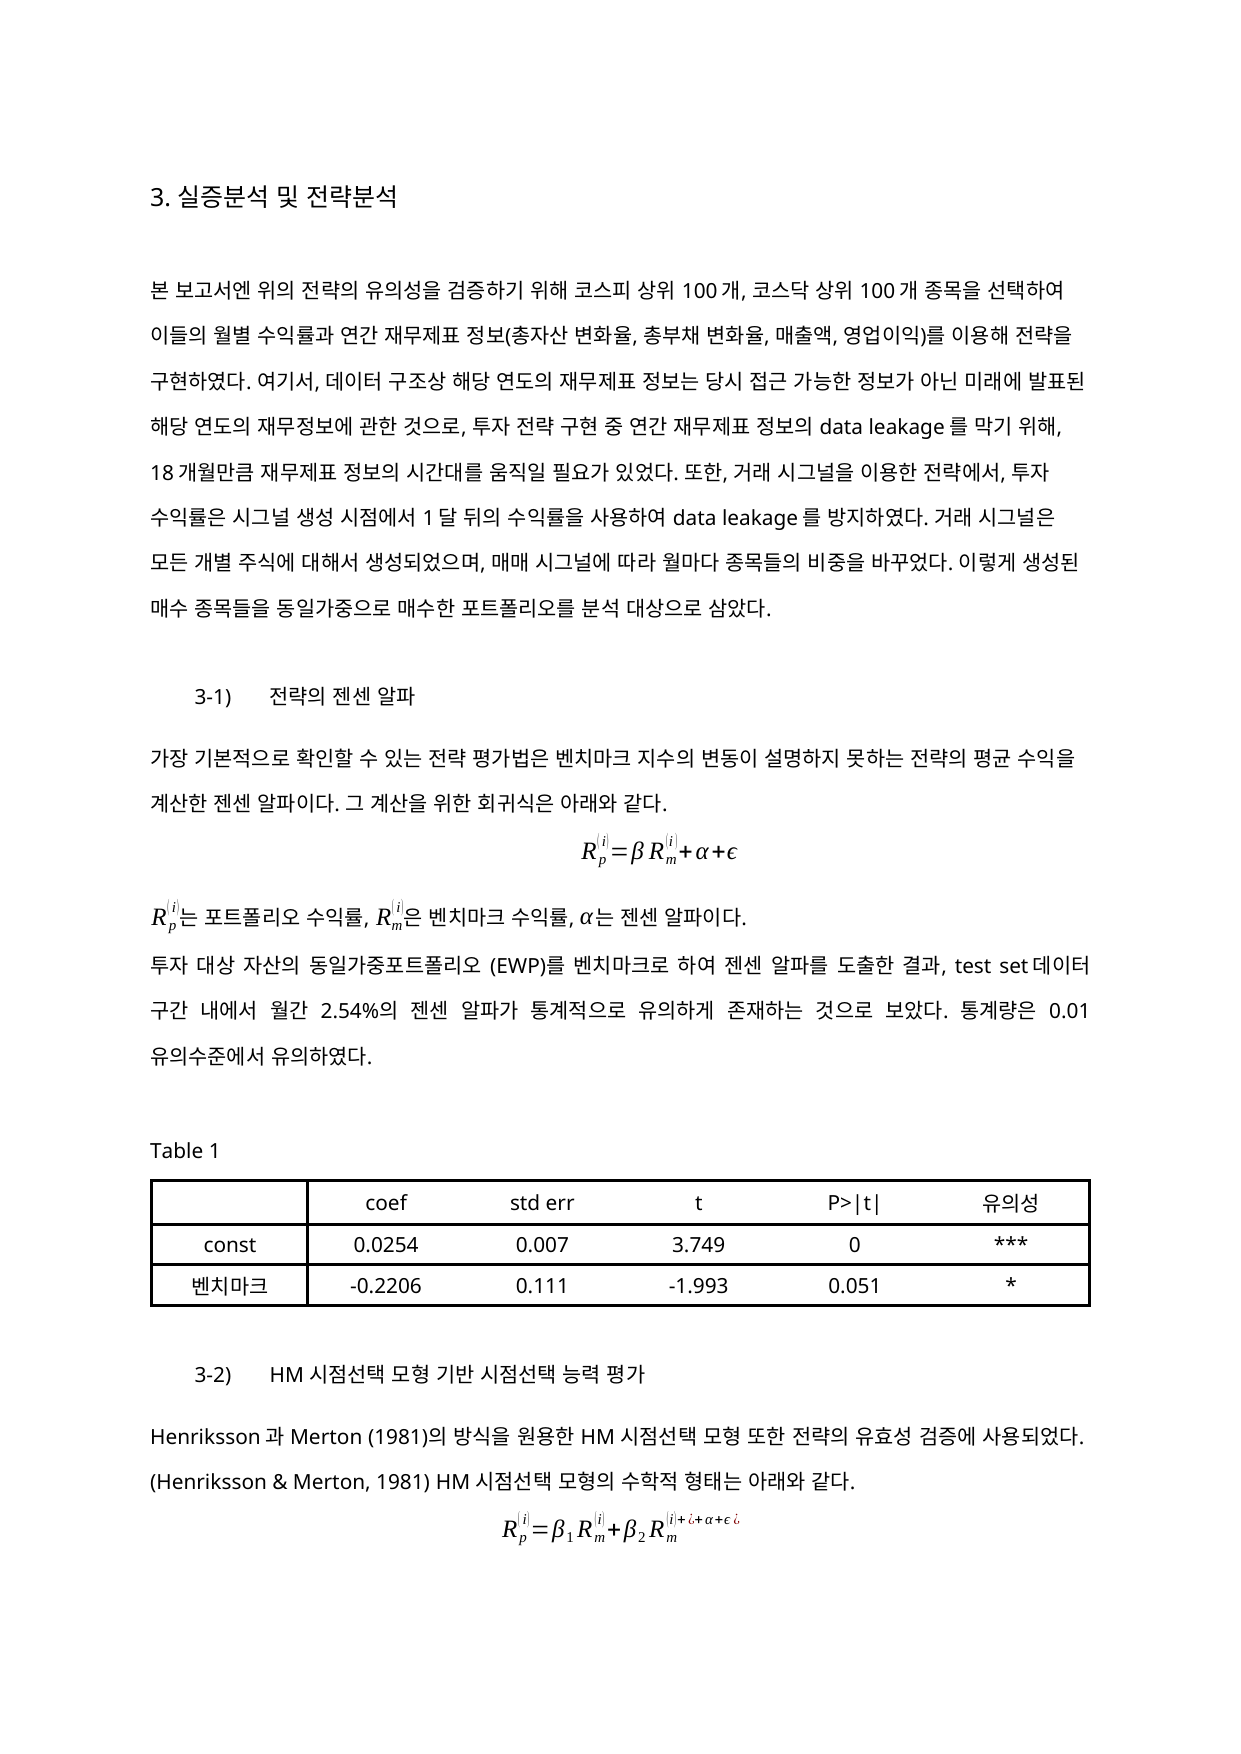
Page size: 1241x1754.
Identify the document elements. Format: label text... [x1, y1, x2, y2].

table_cell -1.993 [620, 1266, 777, 1304]
table_cell 0 [777, 1226, 933, 1263]
table_header coef [309, 1182, 464, 1223]
table_cell * [933, 1266, 1088, 1304]
table_cell 3.749 [620, 1226, 777, 1263]
table_cell 0.0254 [309, 1226, 464, 1263]
table_header P>|t| [777, 1182, 933, 1223]
list HM 시점선택 모형 기반 시점선택 능력 평가 [194, 1358, 1090, 1388]
table_cell -0.2206 [309, 1266, 464, 1304]
table_header t [620, 1182, 777, 1223]
text 가장 기본적으로 확인할 수 있는 전략 평가법은 벤치마크 지수의 변동이 설명하지 못하는 전략의 평균 수익을 계산한 젠센 알파이다. 그 계산을 위한 회귀식은 아래와 같다. [150, 742, 1090, 818]
text 본 보고서엔 위의 전략의 유의성을 검증하기 위해 코스피 상위 100개, 코스닥 상위 100개 종목을 선택하여 이들의 월별 수익률과 연간 재무제표 정보(총자산 변화율, 총부채 변화율, 매출액, 영업이익)를 이용해 전략을 구현하였다. 여기서, 데이터 구조상 해당 연도의 재무제표 정보는 당시 접근 가능한 정보가 아닌 미래에 발표된 해당 연도의 재무정보에 관한 것으로, 투자 전략 구현 중 연간 재무제표 정보의 data leakage를 막기 위해, 18개월만큼 재무제표 정보의 시간대를 움직일 필요가 있었다. 또한, 거래 시그널을 이용한 전략에서, 투자 수익률은 시그널 생성 시점에서 1달 뒤의 수익률을 사용하여 data leakage를 방지하였다. 거래 시그널은 모든 개별 주식에 대해서 생성되었으며, 매매 시그널에 따라 월마다 종목들의 비중을 바꾸었다. 이렇게 생성된 매수 종목들을 동일가중으로 매수한 포트폴리오를 분석 대상으로 삼았다. [150, 274, 1090, 622]
table_cell *** [933, 1226, 1088, 1263]
table_cell 0.051 [777, 1266, 933, 1304]
table_header [153, 1182, 306, 1223]
text Table 1 [150, 1137, 1090, 1165]
table_cell 벤치마크 [153, 1266, 306, 1304]
table_header 유의성 [933, 1182, 1088, 1223]
table_cell 0.007 [464, 1226, 620, 1263]
table_header std err [464, 1182, 620, 1223]
text 투자 대상 자산의 동일가중포트폴리오 (EWP)를 벤치마크로 하여 젠센 알파를 도출한 결과, test set데이터 구간 내에서 월간 2.54%의 젠센 알파가 통계적으로 유의하게 존재하는 것으로 보았다. 통계량은 0.01 유의수준에서 유의하였다. [150, 949, 1090, 1070]
list 전략의 젠센 알파 [194, 680, 1090, 710]
table_cell 0.111 [464, 1266, 620, 1304]
text 3. 실증분석 및 전략분석 [150, 177, 1090, 213]
text Henriksson과 Merton (1981)의 방식을 원용한 HM 시점선택 모형 또한 전략의 유효성 검증에 사용되었다. HM 시점선택 모형의 수학적 형태는 아래와 같다. [150, 1420, 1090, 1496]
table_cell const [153, 1226, 306, 1263]
text 는 포트폴리오 수익률, 은 벤치마크 수익률, 는 젠센 알파이다. [150, 899, 1090, 934]
